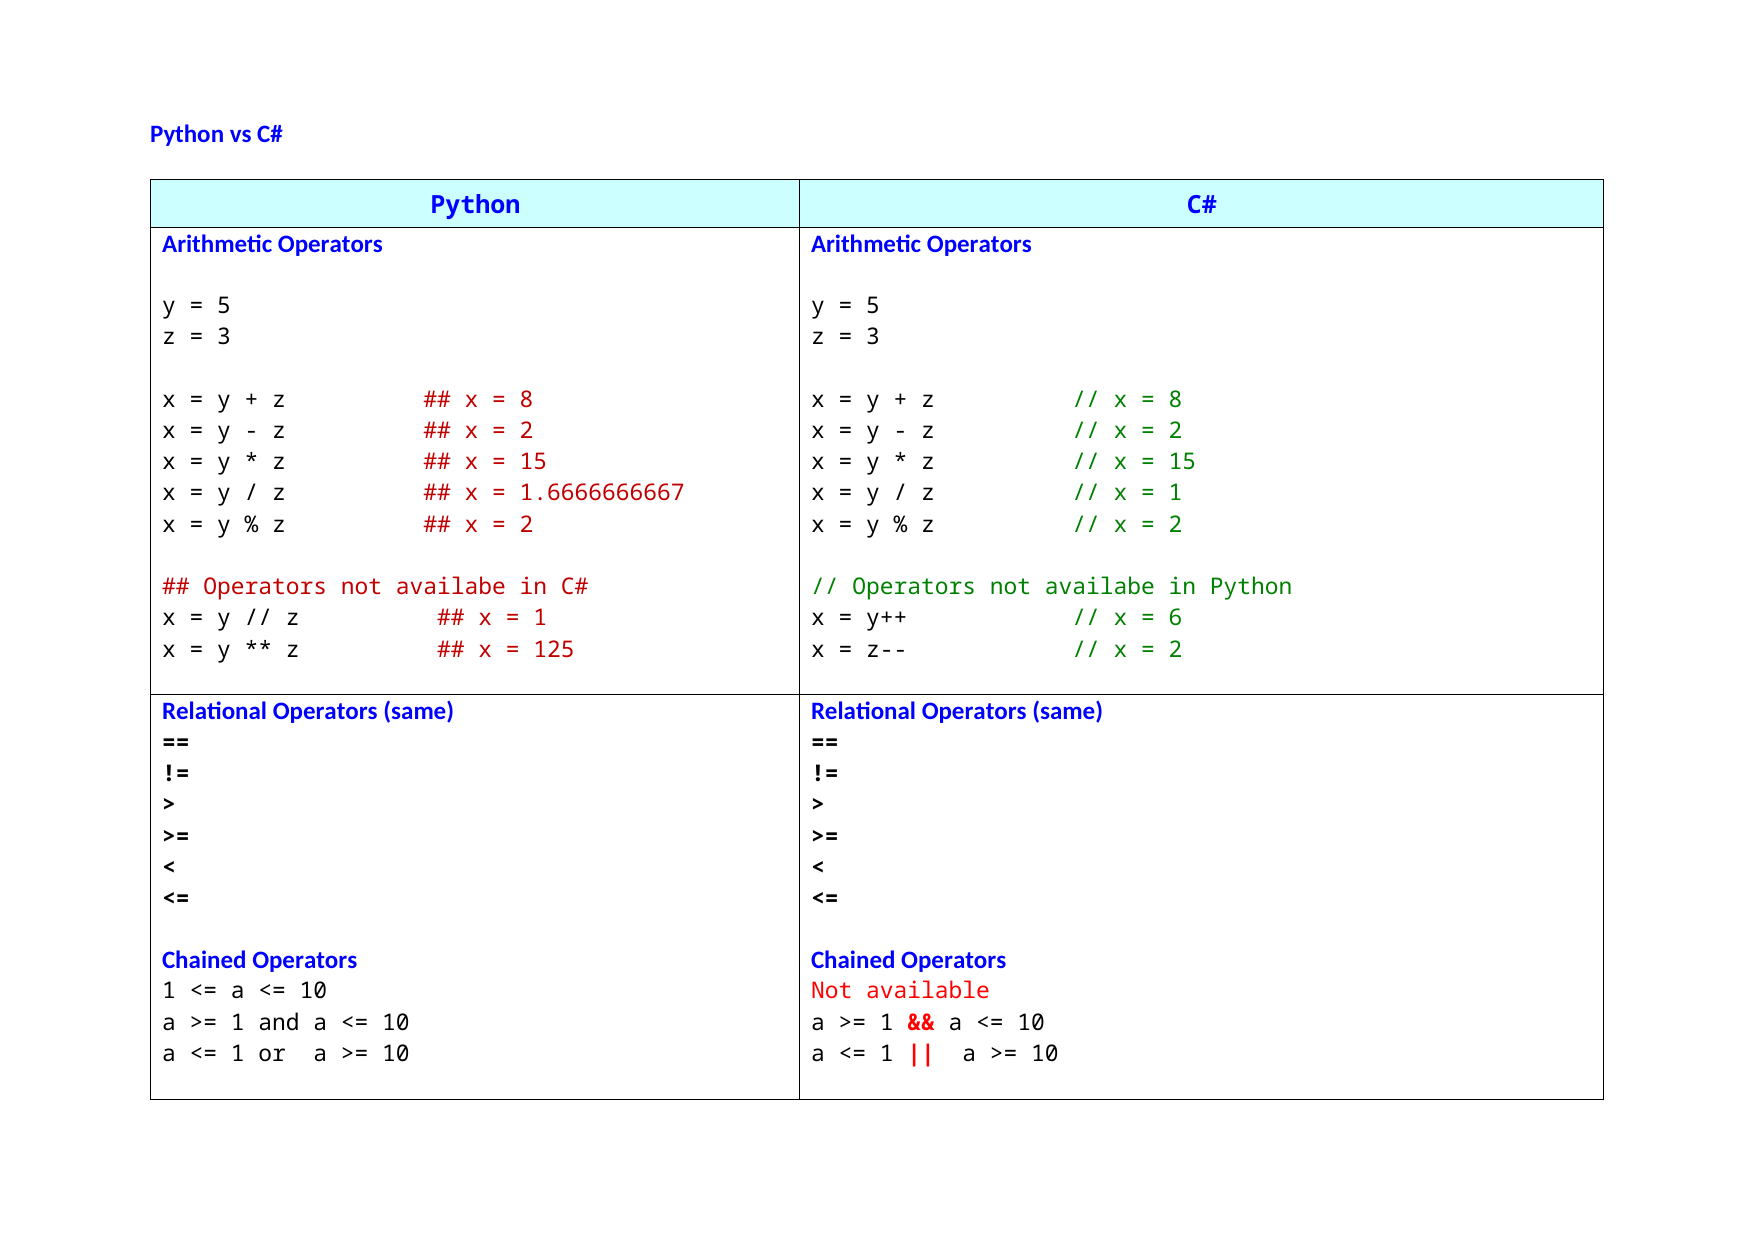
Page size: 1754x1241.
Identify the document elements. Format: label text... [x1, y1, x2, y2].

table_cell Relational Operators (same) == != > >= < <= Chained Operators Not available a >= 1 && a <= 10 a <= 1 || a >= 10 [800, 695, 1603, 1099]
table_header Python [151, 180, 799, 227]
table_header C# [800, 180, 1603, 227]
table_cell Arithmetic Operators y = 5 z = 3 x = y + z ## x = 8 x = y - z ## x = 2 x = y * z ## x = 15 x = y / z ## x = 1.6666666667 x = y % z ## x = 2 ## Operators not availabe in C# x = y // z ## x = 1 x = y ** z ## x = 125 [151, 228, 799, 694]
table_cell Arithmetic Operators y = 5 z = 3 x = y + z // x = 8 x = y - z // x = 2 x = y * z // x = 15 x = y / z // x = 1 x = y % z // x = 2 // Operators not availabe in Python x = y++ // x = 6 x = z-- // x = 2 [800, 228, 1603, 694]
text Python vs C# [150, 118, 1604, 149]
table_cell Relational Operators (same) == != > >= < <= Chained Operators 1 <= a <= 10 a >= 1 and a <= 10 a <= 1 or a >= 10 [151, 695, 799, 1099]
